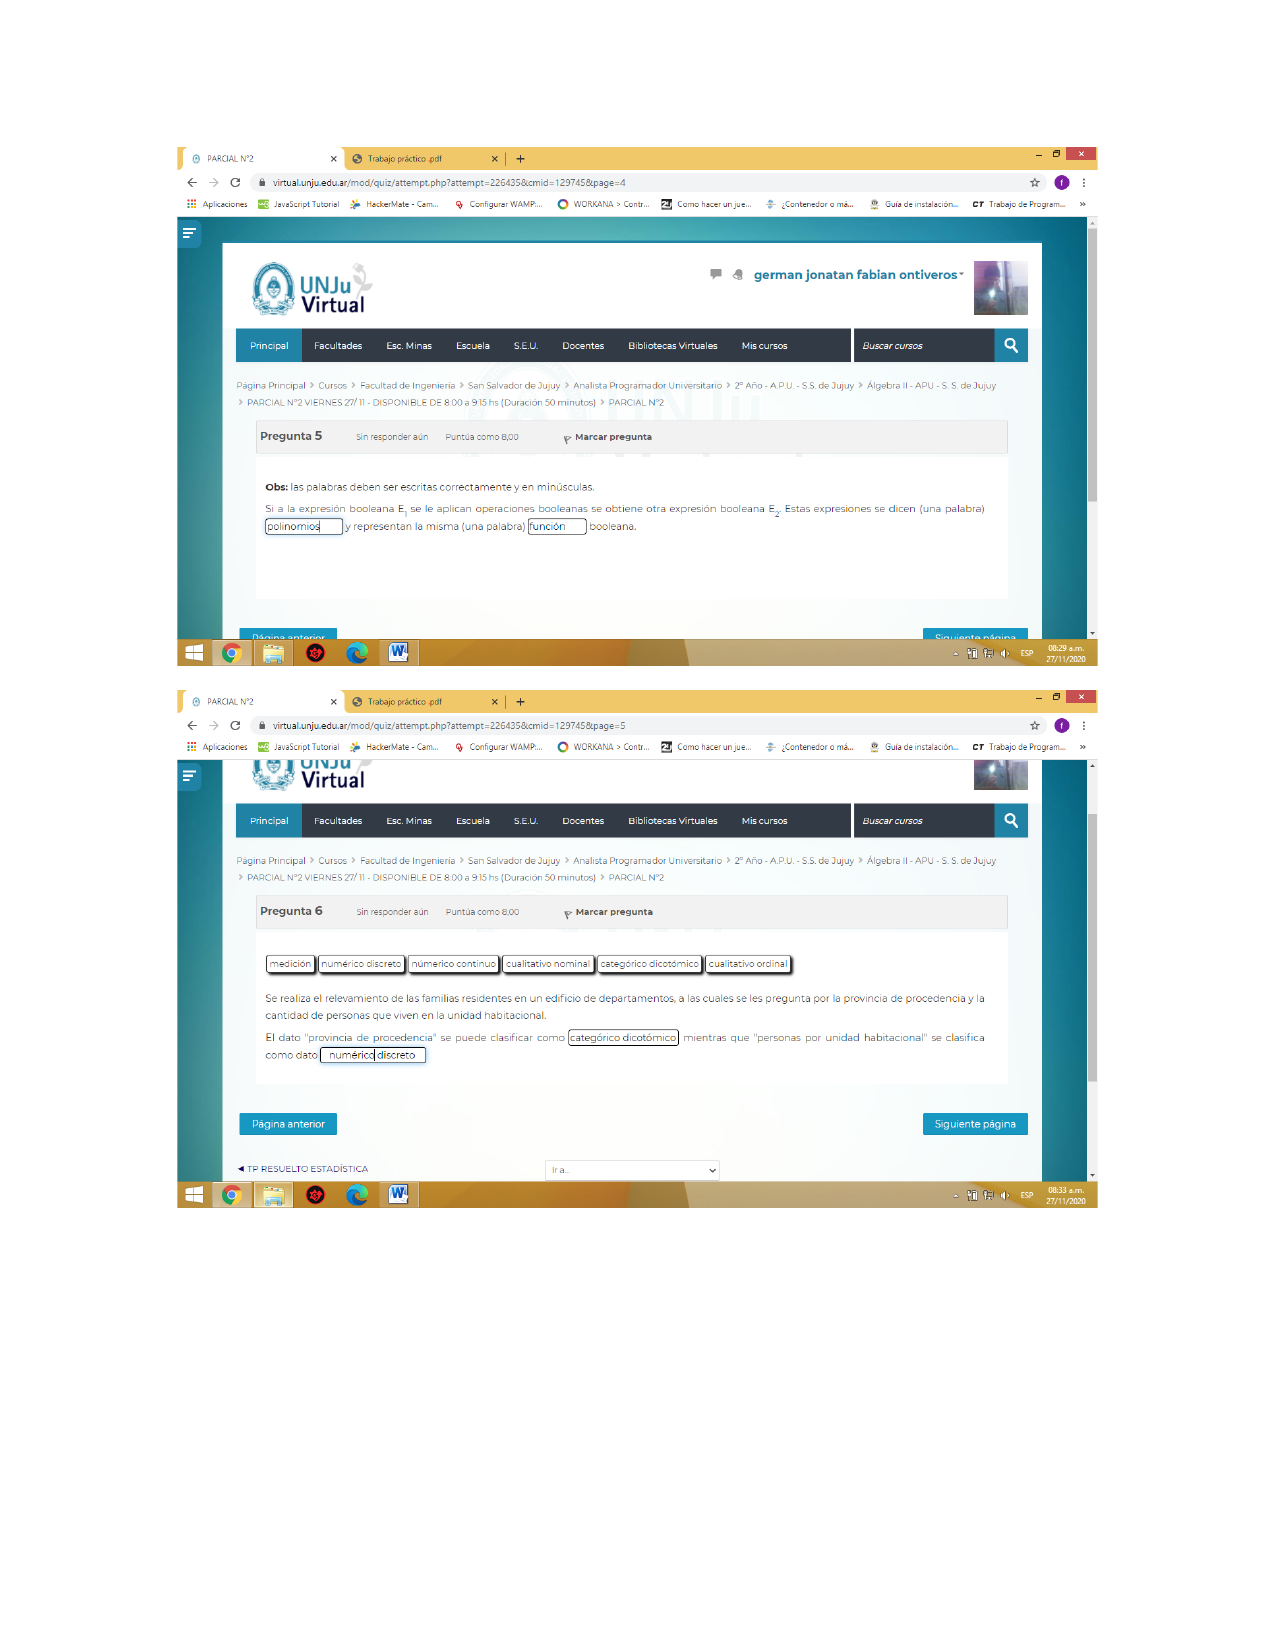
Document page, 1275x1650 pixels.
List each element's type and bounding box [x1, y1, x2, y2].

picture [177, 147, 1098, 666]
picture [177, 690, 1098, 1208]
